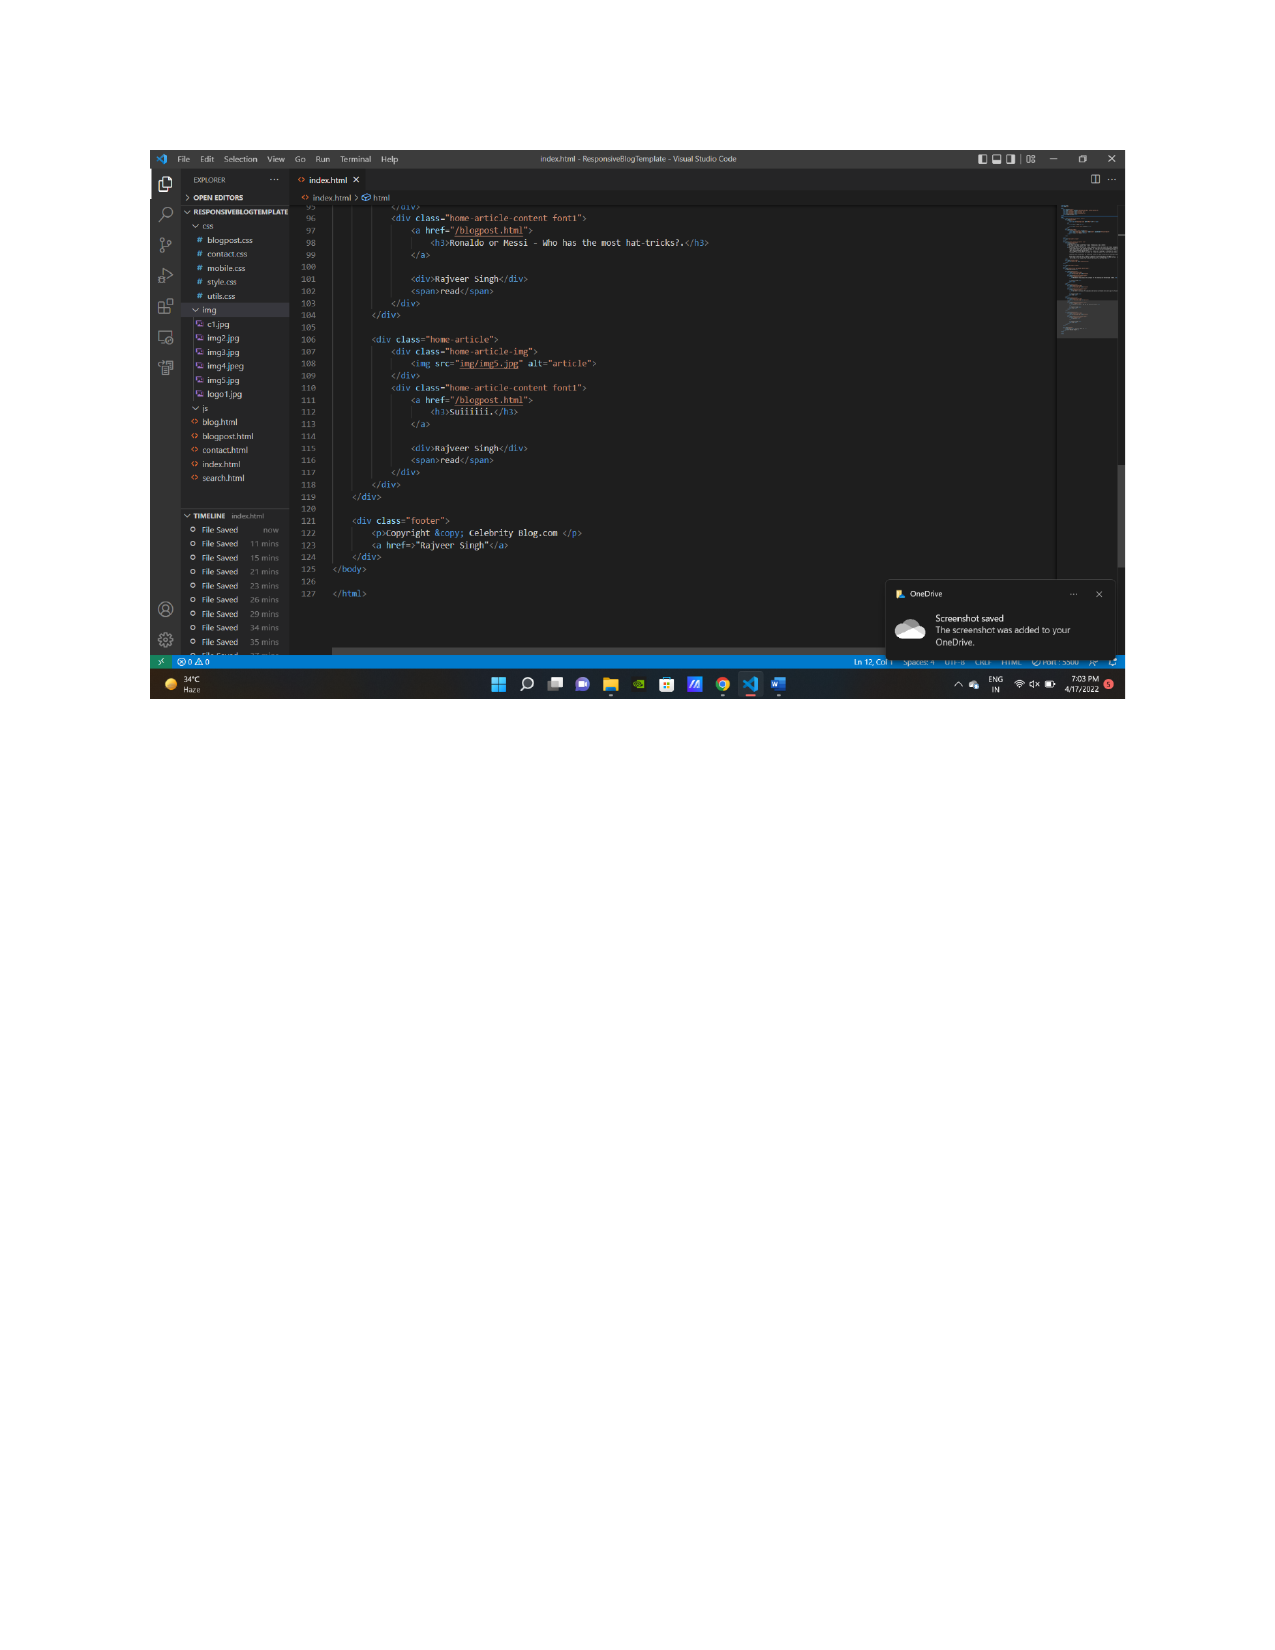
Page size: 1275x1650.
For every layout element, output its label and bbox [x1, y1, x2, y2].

picture [150, 150, 1125, 699]
